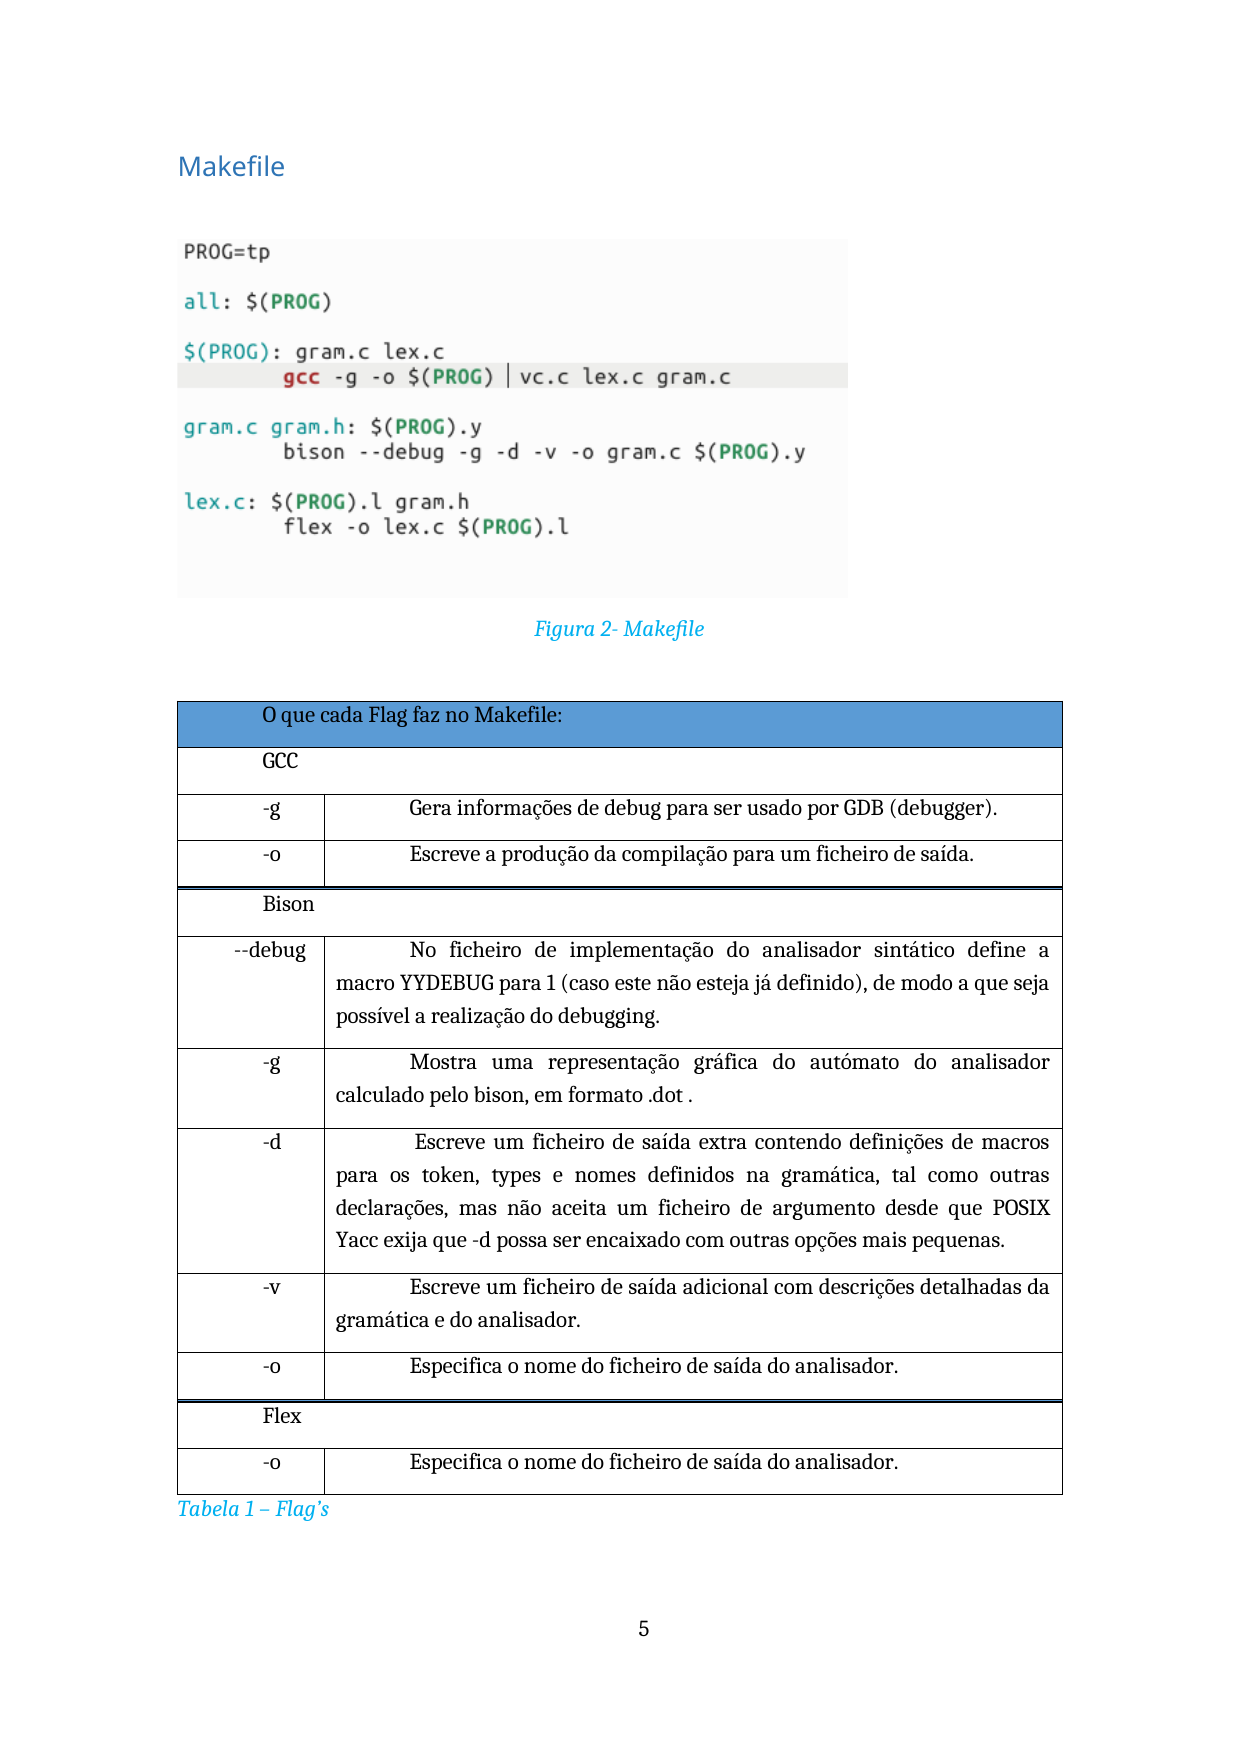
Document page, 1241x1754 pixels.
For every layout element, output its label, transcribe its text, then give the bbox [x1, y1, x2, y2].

table_cell Escreve um ficheiro de saída adicional com descrições detalhadas da gramática e do analisador. [325, 1274, 1062, 1352]
table_cell Gera informações de debug para ser usado por GDB (debugger). [325, 795, 1062, 840]
table_cell -o [178, 841, 324, 886]
table_cell Especifica o nome do ficheiro de saída do analisador. [325, 1449, 1062, 1494]
text Tabela 1 – Flag’s [177, 1495, 1063, 1522]
table_cell -d [178, 1129, 324, 1273]
table_cell Escreve a produção da compilação para um ficheiro de saída. [325, 841, 1062, 886]
table_cell -o [178, 1449, 324, 1494]
text Figura 2- Makefile [177, 616, 1063, 643]
table_header O que cada Flag faz no Makefile: [178, 702, 1062, 747]
table_cell -g [178, 1049, 324, 1127]
table_cell -g [178, 795, 324, 840]
table_cell Flex [178, 1403, 1062, 1448]
subtitle Makefile [177, 148, 1063, 184]
table_cell GCC [178, 748, 1062, 793]
table_cell --debug [178, 937, 324, 1048]
table_cell No ficheiro de implementação do analisador sintático define a macro YYDEBUG para 1 (caso este não esteja já definido), de modo a que seja possível a realização do debugging. [325, 937, 1062, 1048]
table_cell Bison [178, 890, 1062, 936]
table_cell -v [178, 1274, 324, 1352]
table_cell Mostra uma representação gráfica do autómato do analisador calculado pelo bison, em formato .dot . [325, 1049, 1062, 1127]
table_cell Especifica o nome do ficheiro de saída do analisador. [325, 1353, 1062, 1398]
table_cell -o [178, 1353, 324, 1398]
table_cell Escreve um ficheiro de saída extra contendo definições de macros para os token, types e nomes definidos na gramática, tal como outras declarações, mas não aceita um ficheiro de argumento desde que POSIX Yacc exija que -d possa ser encaixado com outras opções mais pequenas. [325, 1129, 1062, 1273]
picture [177, 239, 848, 598]
